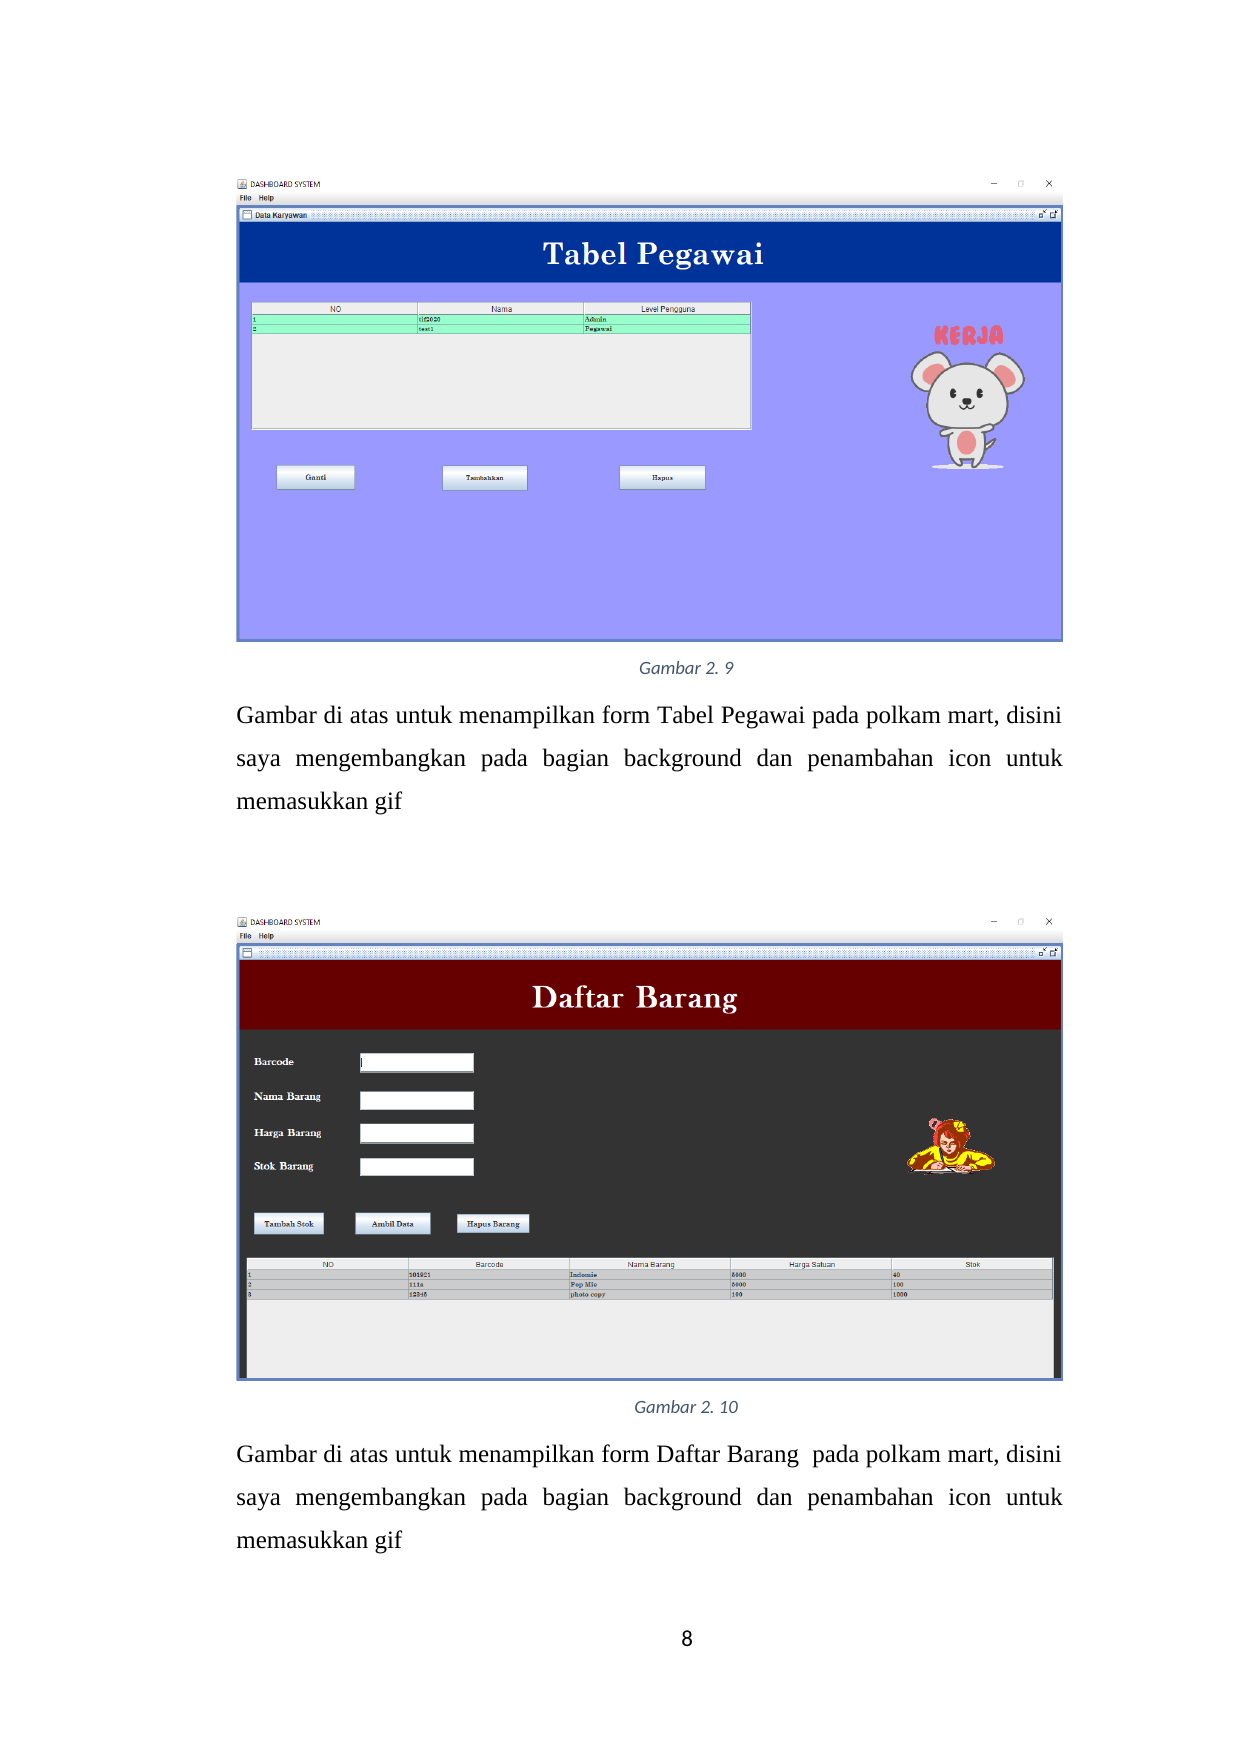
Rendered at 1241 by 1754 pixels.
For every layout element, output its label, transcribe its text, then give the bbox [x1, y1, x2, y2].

picture [236, 177, 1063, 642]
picture [236, 915, 1063, 1381]
text Gambar di atas untuk menampilkan form Tabel Pegawai pada polkam mart, disini saya mengembangkan pada bagian background dan penambahan icon untuk memasukkan gif [236, 700, 1063, 815]
text Gambar di atas untuk menampilkan form Daftar Barang pada polkam mart, disini saya mengembangkan pada bagian background dan penambahan icon untuk memasukkan gif [236, 1439, 1063, 1554]
